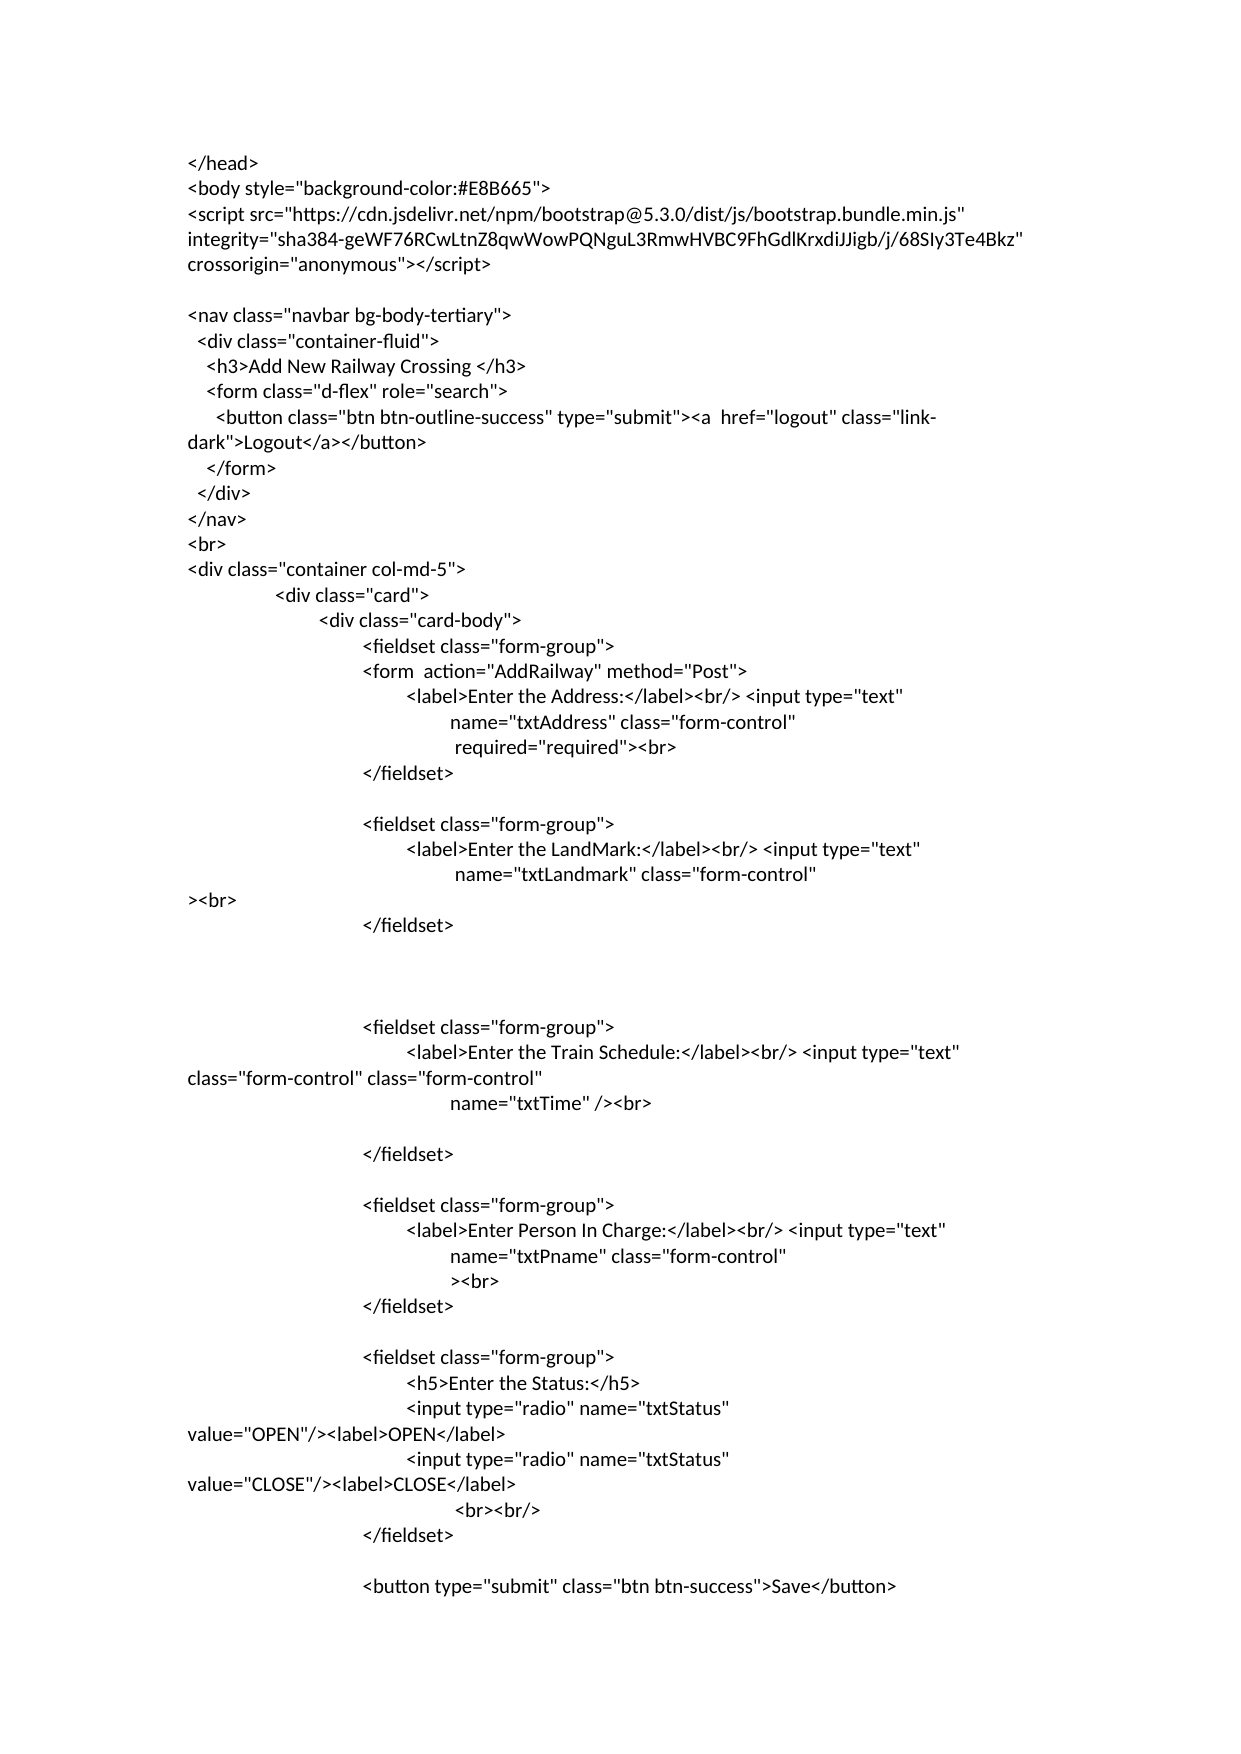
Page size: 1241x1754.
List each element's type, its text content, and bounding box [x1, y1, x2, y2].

text </fieldset> [187, 760, 1053, 785]
text <div class="card"> [187, 582, 1053, 607]
text <br> [187, 531, 1053, 557]
text <form action="AddRailway" method="Post"> [187, 658, 1053, 684]
text <fieldset class="form-group"> [187, 1192, 1053, 1217]
text <h3>Add New Railway Crossing </h3> [187, 353, 1053, 379]
text ><br> [187, 887, 1053, 912]
text required="required"><br> [187, 734, 1053, 760]
text </form> [187, 455, 1053, 480]
text <button type="submit" class="btn btn-success">Save</button> [187, 1573, 1053, 1599]
text name="txtLandmark" class="form-control" [187, 862, 1053, 887]
text <fieldset class="form-group"> [187, 633, 1053, 658]
text ><br> [187, 1268, 1053, 1294]
text <label>Enter the Train Schedule:</label><br/> <input type="text" class="form-control" class="form-control" [187, 1039, 1053, 1090]
text <label>Enter the Address:</label><br/> <input type="text" [187, 684, 1053, 709]
text <div class="container col-md-5"> [187, 557, 1053, 582]
text <input type="radio" name="txtStatus" value="OPEN"/><label>OPEN</label> [187, 1395, 1053, 1446]
text </head> [187, 150, 1053, 175]
text </nav> [187, 506, 1053, 531]
text name="txtPname" class="form-control" [187, 1243, 1053, 1268]
text </fieldset> [187, 912, 1053, 938]
text <input type="radio" name="txtStatus" value="CLOSE"/><label>CLOSE</label> [187, 1446, 1053, 1497]
text </fieldset> [187, 1294, 1053, 1319]
text <label>Enter the LandMark:</label><br/> <input type="text" [187, 836, 1053, 862]
text </fieldset> [187, 1141, 1053, 1167]
text <fieldset class="form-group"> [187, 1344, 1053, 1370]
text name="txtAddress" class="form-control" [187, 709, 1053, 734]
text name="txtTime" /><br> [187, 1090, 1053, 1116]
text <body style="background-color:#E8B665"> [187, 175, 1053, 201]
text </div> [187, 480, 1053, 506]
text <div class="container-fluid"> [187, 328, 1053, 353]
text <br><br/> [187, 1497, 1053, 1522]
text <div class="card-body"> [187, 607, 1053, 633]
text </fieldset> [187, 1522, 1053, 1548]
text <label>Enter Person In Charge:</label><br/> <input type="text" [187, 1217, 1053, 1243]
text <h5>Enter the Status:</h5> [187, 1370, 1053, 1395]
text <form class="d-flex" role="search"> [187, 379, 1053, 404]
text <script src="https://cdn.jsdelivr.net/npm/bootstrap@5.3.0/dist/js/bootstrap.bundle.min.js" integrity="sha384-geWF76RCwLtnZ8qwWowPQNguL3RmwHVBC9FhGdlKrxdiJJigb/j/68SIy3Te4Bkz" crossorigin="anonymous"></script> [187, 201, 1053, 277]
text <button class="btn btn-outline-success" type="submit"><a href="logout" class="link-dark">Logout</a></button> [187, 404, 1053, 455]
text <nav class="navbar bg-body-tertiary"> [187, 302, 1053, 328]
text <fieldset class="form-group"> [187, 1014, 1053, 1039]
text <fieldset class="form-group"> [187, 811, 1053, 836]
